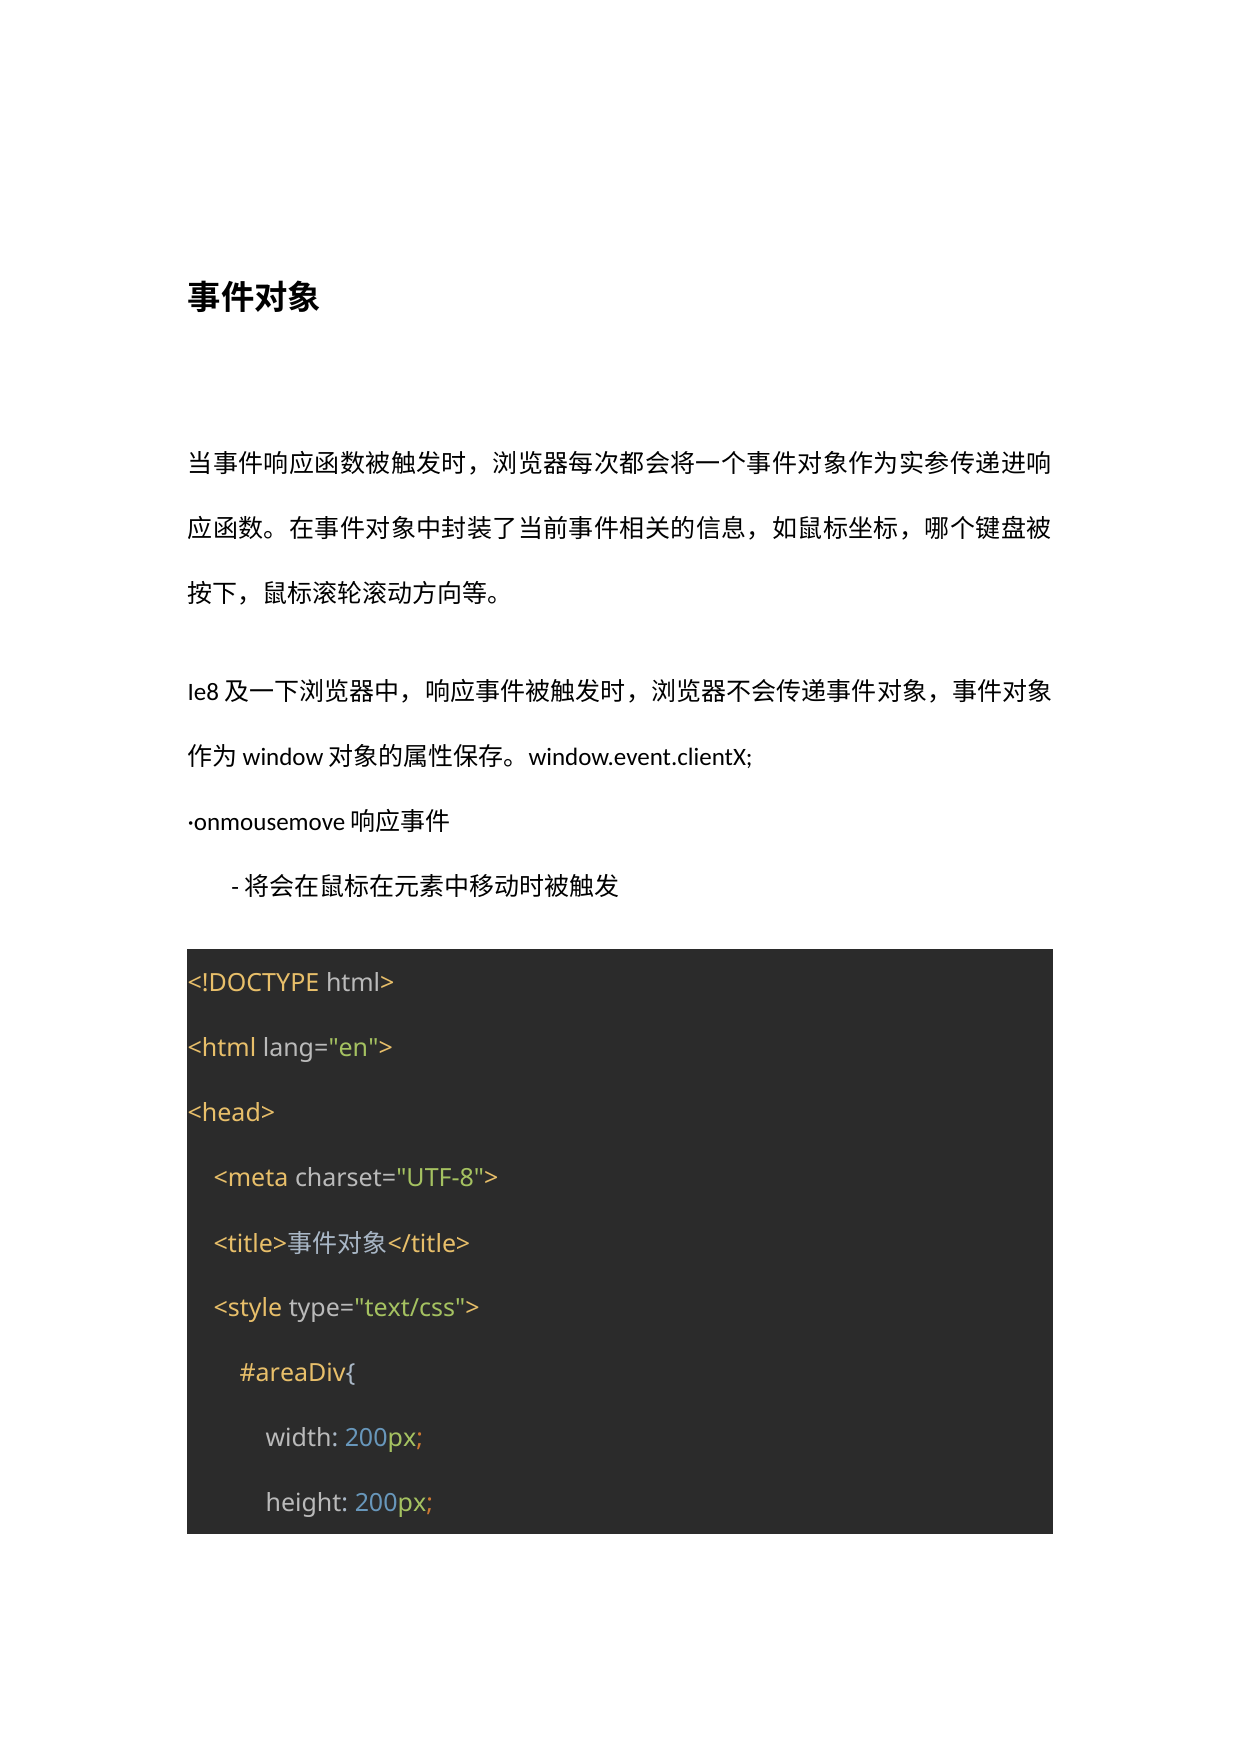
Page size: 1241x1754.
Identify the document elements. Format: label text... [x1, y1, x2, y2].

text <meta charset="UTF-8"> [187, 1144, 1053, 1209]
text Ie8及一下浏览器中，响应事件被触发时，浏览器不会传递事件对象，事件对象作为window对象的属性保存。window.event.clientX; [187, 657, 1053, 787]
text <!DOCTYPE html> [187, 949, 1053, 1014]
text ·onmousemove响应事件 [187, 787, 1053, 852]
text <html lang="en"> [187, 1014, 1053, 1079]
text <title>事件对象</title> [187, 1209, 1053, 1274]
text width: 200px; [187, 1404, 1053, 1469]
text height: 200px; [187, 1469, 1053, 1534]
text <head> [187, 1079, 1053, 1144]
text 当事件响应函数被触发时，浏览器每次都会将一个事件对象作为实参传递进响应函数。在事件对象中封装了当前事件相关的信息，如鼠标坐标，哪个键盘被按下，鼠标滚轮滚动方向等。 [187, 429, 1053, 624]
text - 将会在鼠标在元素中移动时被触发 [187, 852, 1053, 917]
text <style type="text/css"> [187, 1274, 1053, 1339]
text #areaDiv{ [187, 1339, 1053, 1404]
subtitle 事件对象 [187, 262, 1053, 327]
